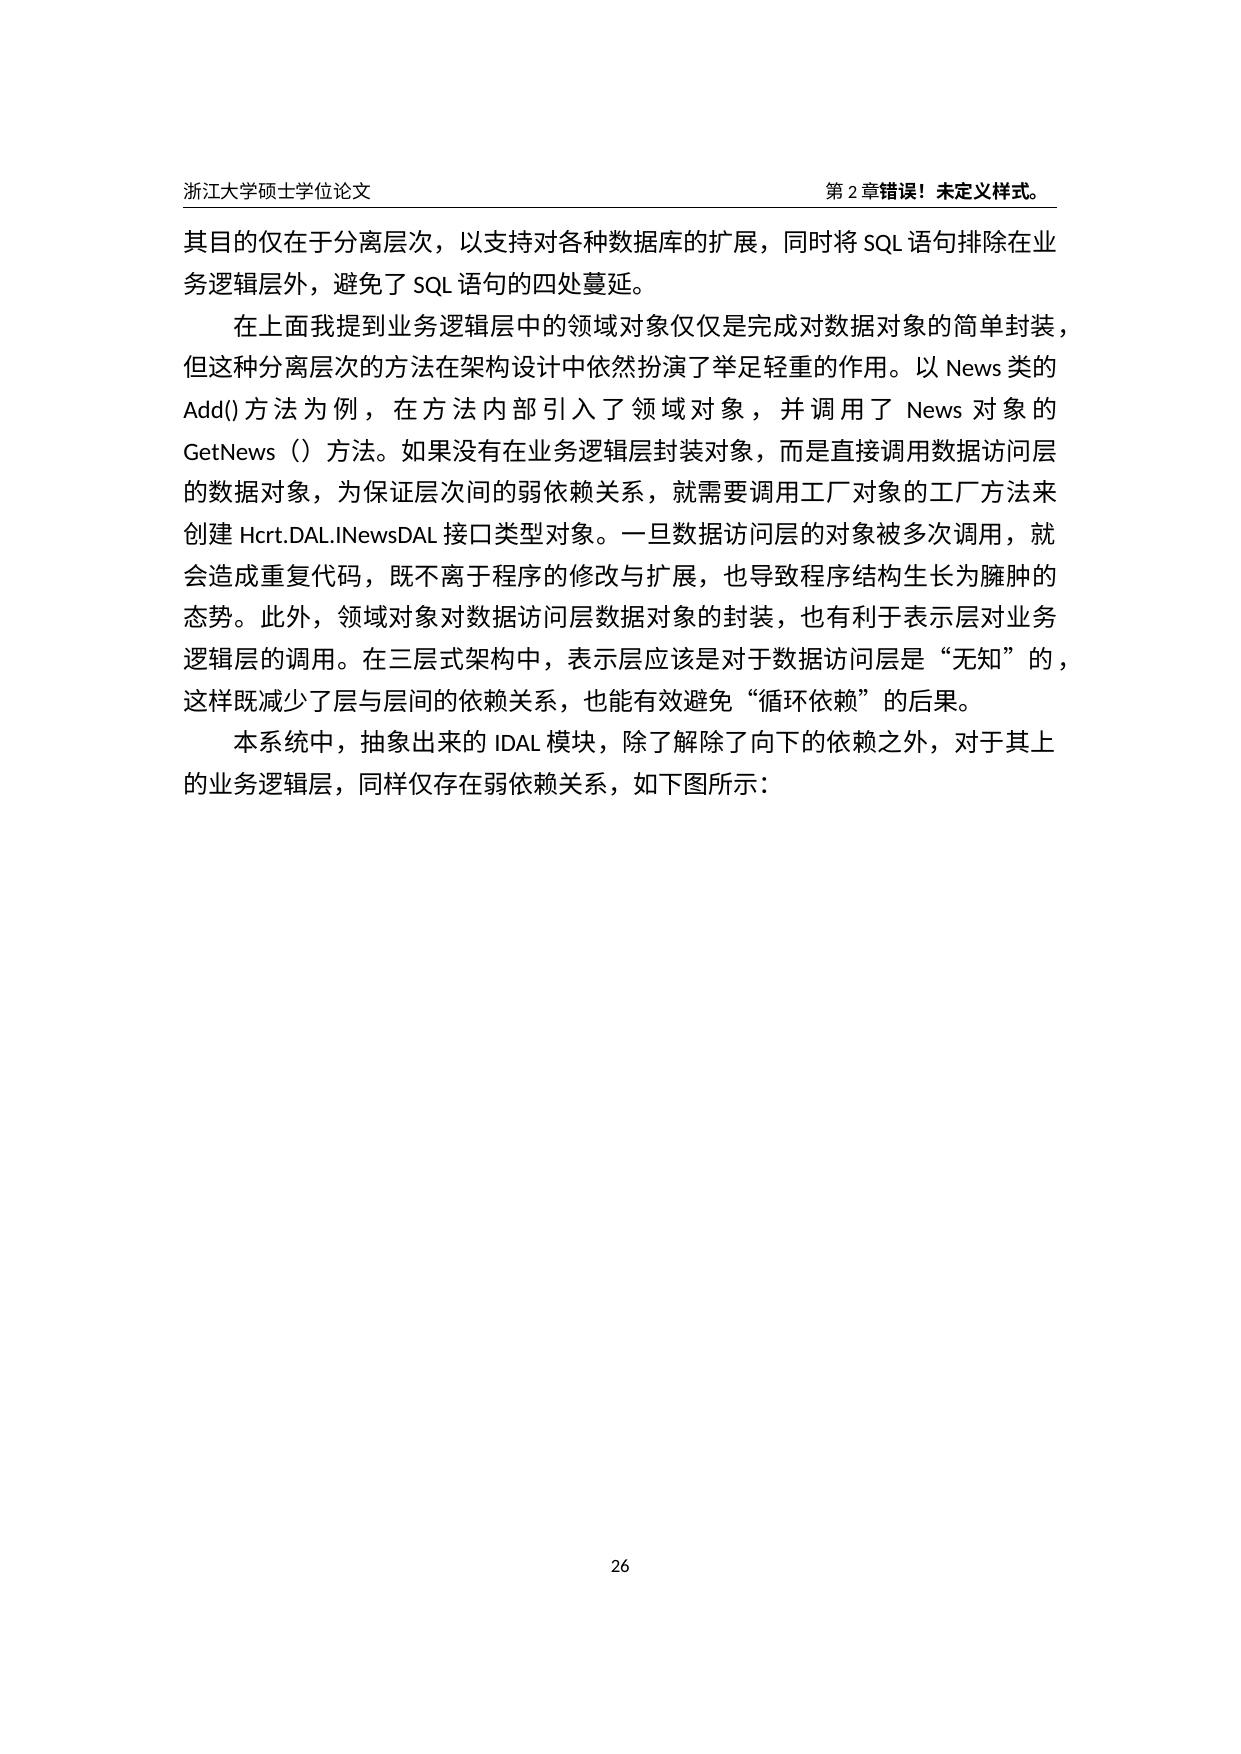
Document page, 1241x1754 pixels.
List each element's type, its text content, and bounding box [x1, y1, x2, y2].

text 在上面我提到业务逻辑层中的领域对象仅仅是完成对数据对象的简单封装，但这种分离层次的方法在架构设计中依然扮演了举足轻重的作用。以News类的Add()方法为例，在方法内部引入了领域对象，并调用了News对象的GetNews（）方法。如果没有在业务逻辑层封装对象，而是直接调用数据访问层的数据对象，为保证层次间的弱依赖关系，就需要调用工厂对象的工厂方法来创建Hcrt.DAL.INewsDAL接口类型对象。一旦数据访问层的对象被多次调用，就会造成重复代码，既不离于程序的修改与扩展，也导致程序结构生长为臃肿的态势。此外，领域对象对数据访问层数据对象的封装，也有利于表示层对业务逻辑层的调用。在三层式架构中，表示层应该是对于数据访问层是“无知”的，这样既减少了层与层间的依赖关系，也能有效避免“循环依赖”的后果。 [183, 302, 1057, 718]
text 本系统中，抽象出来的IDAL模块，除了解除了向下的依赖之外，对于其上的业务逻辑层，同样仅存在弱依赖关系，如下图所示： [183, 718, 1057, 802]
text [183, 218, 1057, 302]
